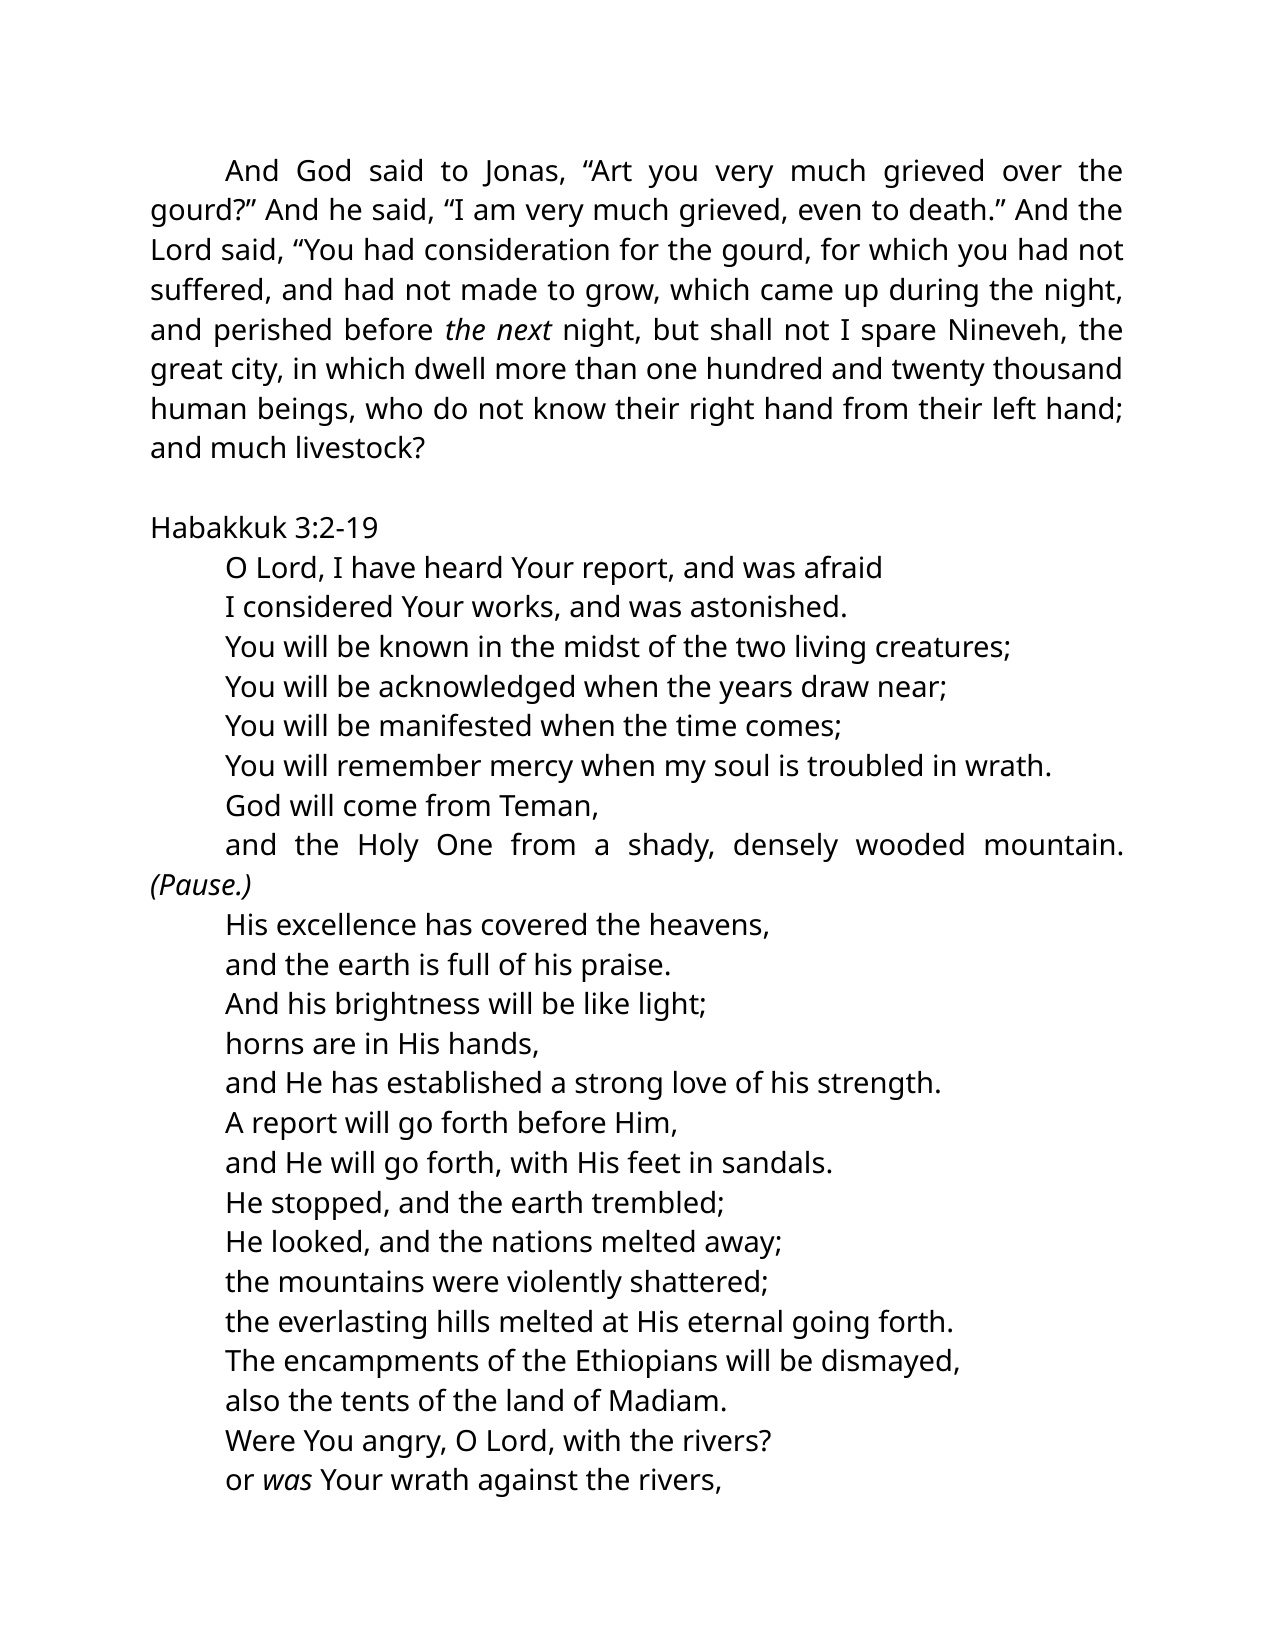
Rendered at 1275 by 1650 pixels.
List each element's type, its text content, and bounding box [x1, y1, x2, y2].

text You will be manifested when the time comes; [150, 706, 1125, 745]
text horns are in His hands, [150, 1023, 1125, 1063]
text He stopped, and the earth trembled; [150, 1182, 1125, 1222]
text I considered Your works, and was astonished. [150, 587, 1125, 626]
text also the tents of the land of Madiam. [150, 1380, 1125, 1420]
text The encampments of the Ethiopians will be dismayed, [150, 1341, 1125, 1380]
text O Lord, I have heard Your report, and was afraid [150, 547, 1125, 587]
text You will be known in the midst of the two living creatures; [150, 626, 1125, 666]
text He looked, and the nations melted away; [150, 1222, 1125, 1261]
text Habakkuk 3:2-19 [150, 507, 1125, 547]
text the everlasting hills melted at His eternal going forth. [150, 1301, 1125, 1341]
text You will remember mercy when my soul is troubled in wrath. [150, 745, 1125, 785]
text You will be acknowledged when the years draw near; [150, 666, 1125, 706]
text And God said to Jonas, “Art you very much grieved over the gourd?” And he said, “I am very much grieved, even to death.” And the Lord said, “You had consideration for the gourd, for which you had not suffered, and had not made to grow, which came up during the night, and perished before the next night, but shall not I spare Nineveh, the great city, in which dwell more than one hundred and twenty thousand human beings, who do not know their right hand from their left hand; and much livestock? [150, 150, 1125, 467]
text And his brightness will be like light; [150, 983, 1125, 1023]
text His excellence has covered the heavens, [150, 904, 1125, 944]
text and the Holy One from a shady, densely wooded mountain. (Pause.) [150, 825, 1125, 904]
text Were You angry, O Lord, with the rivers? [150, 1420, 1125, 1460]
text and He will go forth, with His feet in sandals. [150, 1142, 1125, 1182]
text A report will go forth before Him, [150, 1102, 1125, 1142]
text and the earth is full of his praise. [150, 944, 1125, 983]
text God will come from Teman, [150, 785, 1125, 825]
text the mountains were violently shattered; [150, 1261, 1125, 1301]
text or was Your wrath against the rivers, [150, 1460, 1125, 1499]
text and He has established a strong love of his strength. [150, 1063, 1125, 1102]
